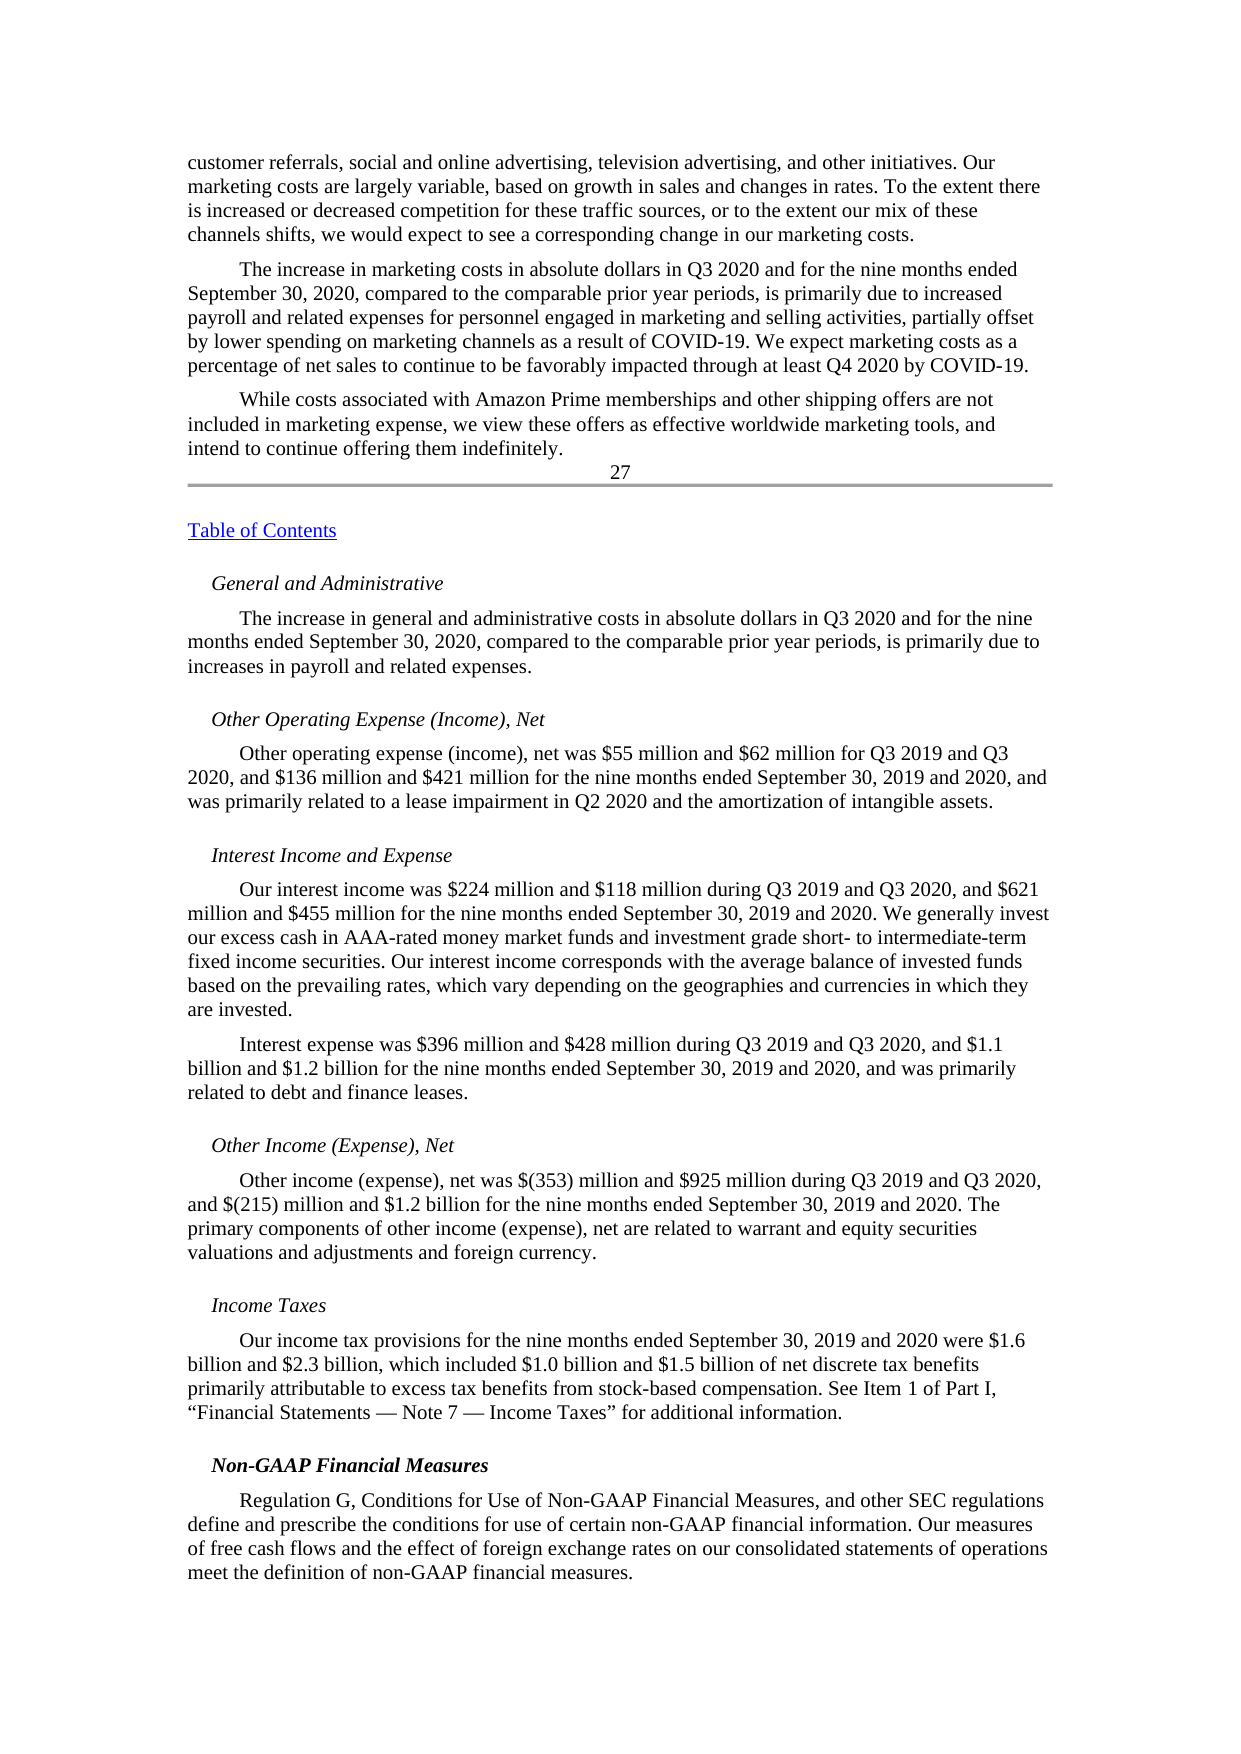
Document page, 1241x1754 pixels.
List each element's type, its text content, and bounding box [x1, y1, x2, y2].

text Interest Income and Expense [187, 843, 1053, 867]
text Regulation G, Conditions for Use of Non-GAAP Financial Measures, and other SEC regulations define and prescribe the conditions for use of certain non-GAAP financial information. Our measures of free cash flows and the effect of foreign exchange rates on our consolidated statements of operations meet the definition of non-GAAP financial measures. [187, 1487, 1053, 1584]
text Interest expense was $396 million and $428 million during Q3 2019 and Q3 2020, and $1.1 billion and $1.2 billion for the nine months ended September 30, 2019 and 2020, and was primarily related to debt and finance leases. [187, 1032, 1053, 1104]
text Our interest income was $224 million and $118 million during Q3 2019 and Q3 2020, and $621 million and $455 million for the nine months ended September 30, 2019 and 2020. We generally invest our excess cash in AAA-rated money market funds and investment grade short- to intermediate-term fixed income securities. Our interest income corresponds with the average balance of invested funds based on the prevailing rates, which vary depending on the geographies and currencies in which they are invested. [187, 877, 1053, 1021]
text General and Administrative [187, 571, 1053, 595]
text 27 [187, 459, 1053, 483]
text Table of Contents [187, 518, 1053, 542]
text Income Taxes [187, 1293, 1053, 1317]
text Our income tax provisions for the nine months ended September 30, 2019 and 2020 were $1.6 billion and $2.3 billion, which included $1.0 billion and $1.5 billion of net discrete tax benefits primarily attributable to excess tax benefits from stock-based compensation. See Item 1 of Part I, “Financial Statements — Note 7 — Income Taxes” for additional information. [187, 1328, 1053, 1424]
text Other income (expense), net was $(353) million and $925 million during Q3 2019 and Q3 2020, and $(215) million and $1.2 billion for the nine months ended September 30, 2019 and 2020. The primary components of other income (expense), net are related to warrant and equity securities valuations and adjustments and foreign currency. [187, 1168, 1053, 1264]
text Non-GAAP Financial Measures [187, 1453, 1053, 1477]
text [187, 150, 1053, 246]
text Other Operating Expense (Income), Net [187, 707, 1053, 731]
text The increase in marketing costs in absolute dollars in Q3 2020 and for the nine months ended September 30, 2020, compared to the comparable prior year periods, is primarily due to increased payroll and related expenses for personnel engaged in marketing and selling activities, partially offset by lower spending on marketing channels as a result of COVID-19. We expect marketing costs as a percentage of net sales to continue to be favorably impacted through at least Q4 2020 by COVID-19. [187, 257, 1053, 377]
text Other operating expense (income), net was $55 million and $62 million for Q3 2019 and Q3 2020, and $136 million and $421 million for the nine months ended September 30, 2019 and 2020, and was primarily related to a lease impairment in Q2 2020 and the amortization of intangible assets. [187, 741, 1053, 813]
text Other Income (Expense), Net [187, 1133, 1053, 1157]
text The increase in general and administrative costs in absolute dollars in Q3 2020 and for the nine months ended September 30, 2020, compared to the comparable prior year periods, is primarily due to increases in payroll and related expenses. [187, 605, 1053, 678]
text While costs associated with Amazon Prime memberships and other shipping offers are not included in marketing expense, we view these offers as effective worldwide marketing tools, and intend to continue offering them indefinitely. [187, 387, 1053, 459]
